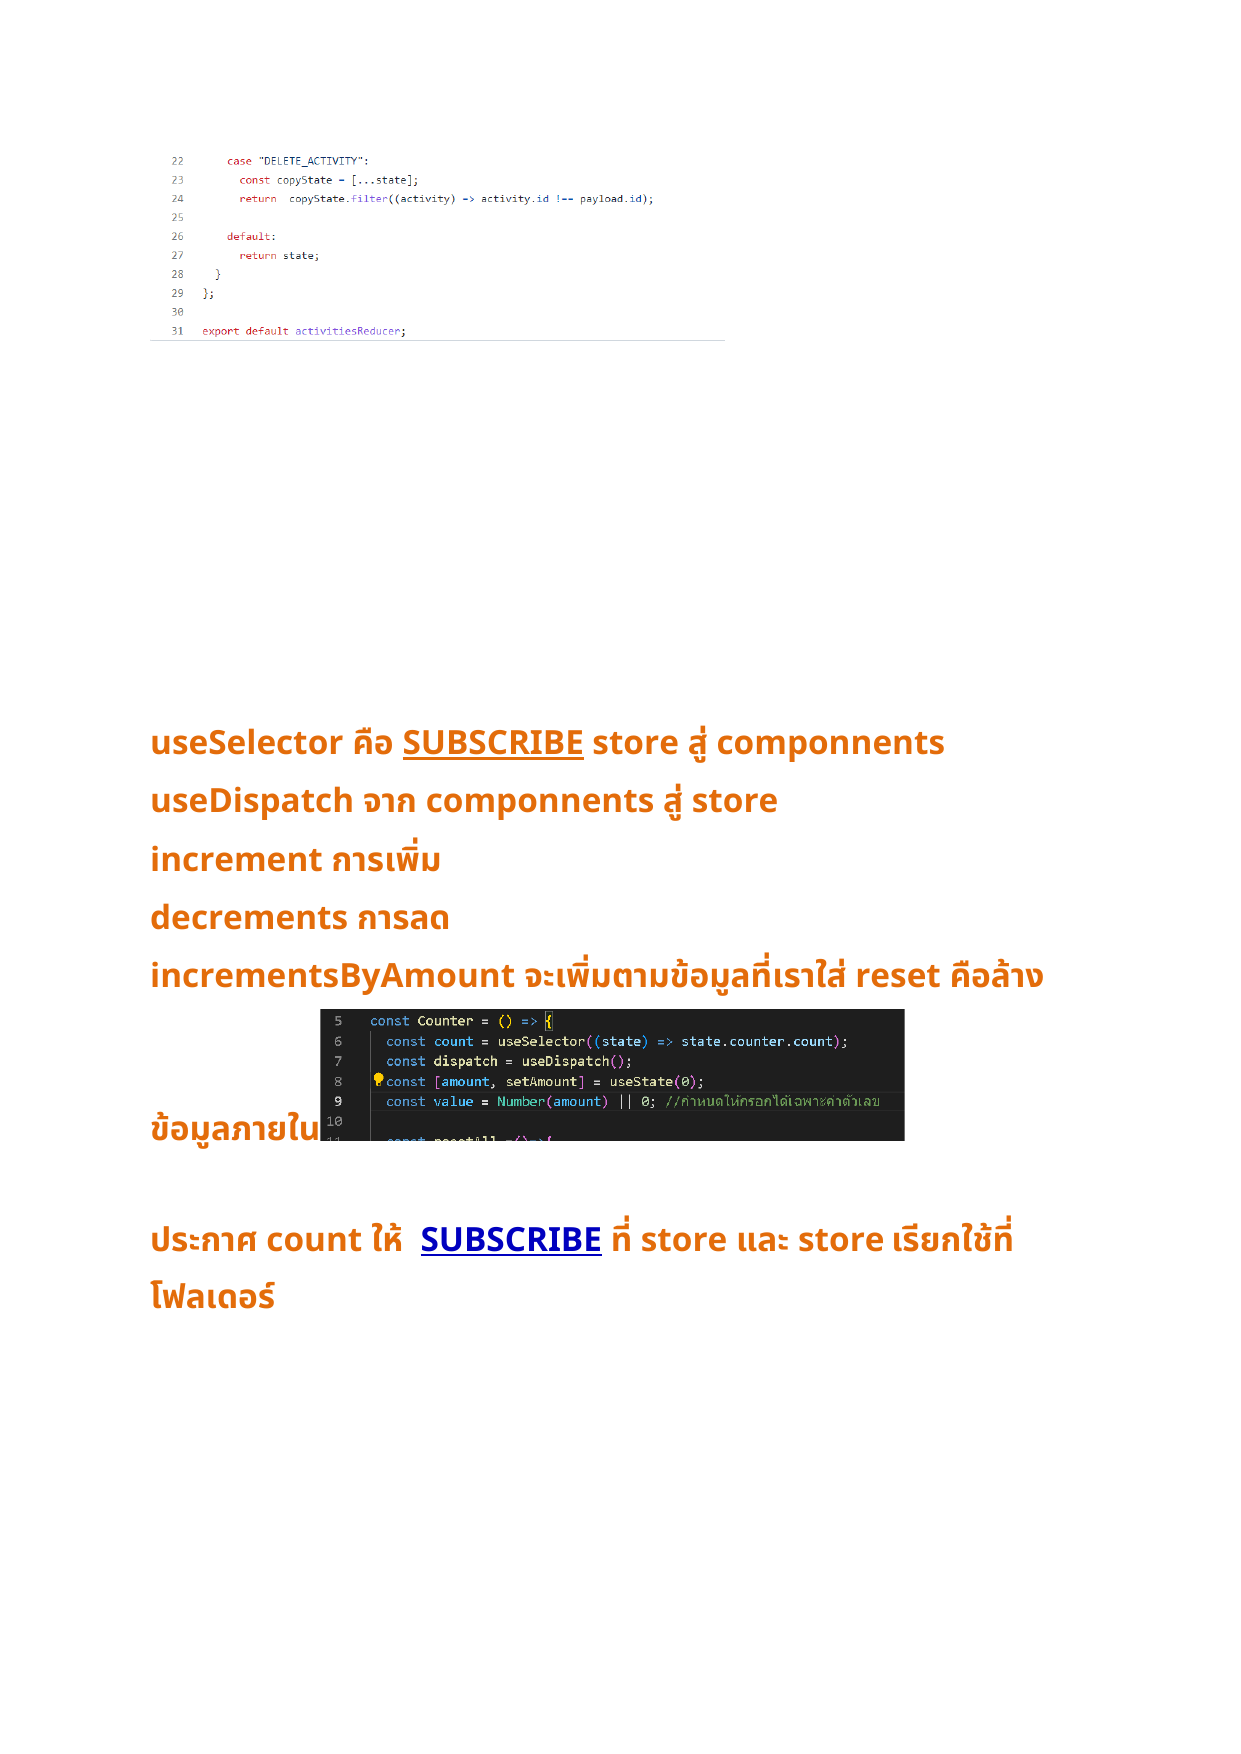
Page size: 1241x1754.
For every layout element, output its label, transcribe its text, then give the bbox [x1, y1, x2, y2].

text ประกาศ count ให้ SUBSCRIBE ที่ store และ storeเรียกใช้ที่โฟลเดอร์ [150, 1215, 1090, 1324]
picture [150, 150, 725, 350]
text useSelector คือ SUBSCRIBE store สู่ componnents useDispatch จาก componnents สู่ store [150, 719, 1090, 828]
picture [320, 1009, 905, 1141]
text decrements การลด [150, 893, 1090, 944]
text increment การเพิ่ม [150, 835, 1090, 886]
